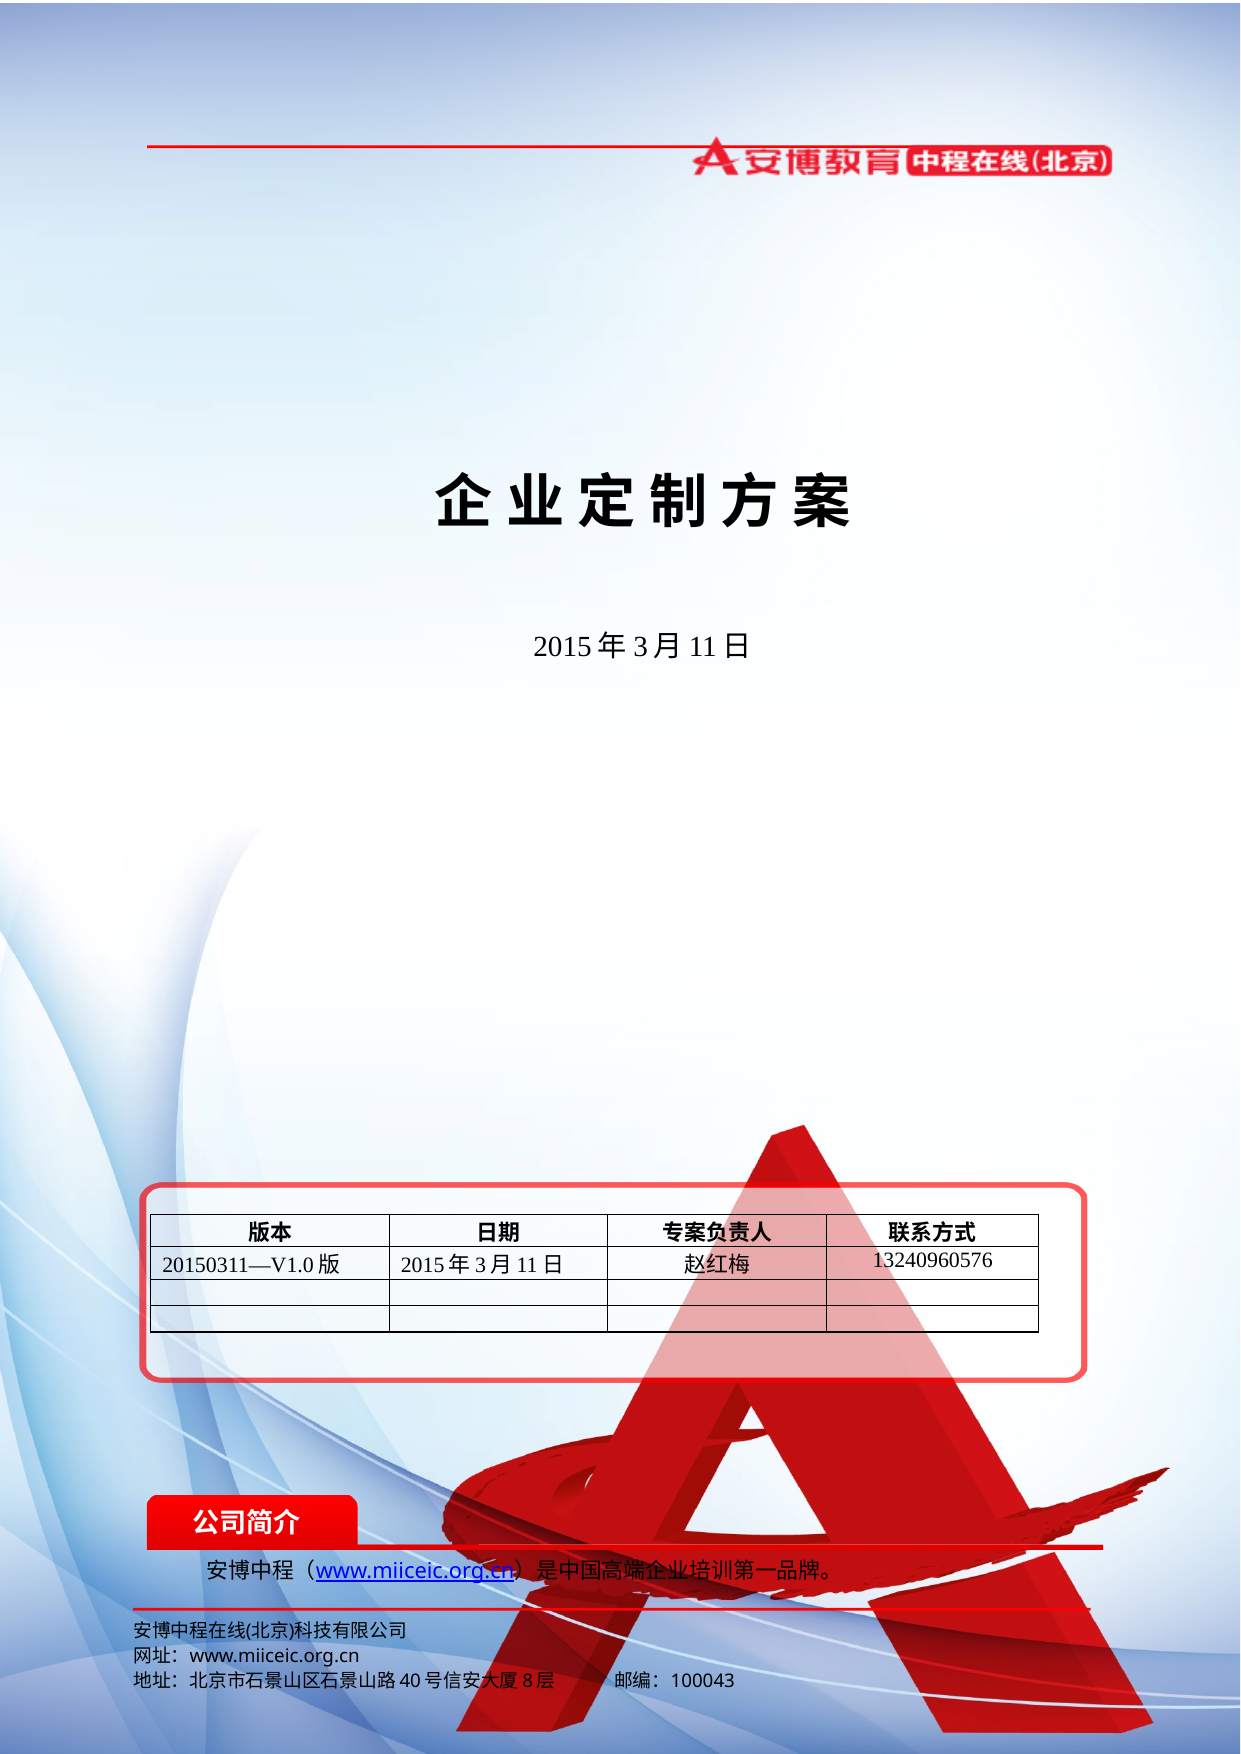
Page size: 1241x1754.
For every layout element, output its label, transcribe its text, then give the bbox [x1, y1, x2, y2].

table_cell 13240960576 [827, 1247, 1038, 1279]
table_cell 2015年3月11日 [390, 1247, 607, 1279]
table_cell [390, 1280, 607, 1305]
table_cell [827, 1306, 1038, 1331]
table_header 联系方式 [827, 1215, 1038, 1246]
text 企 业 定 制 方 案 [162, 448, 1122, 546]
table_header 日期 [390, 1215, 607, 1246]
picture [0, 3, 1241, 1754]
table_cell 赵红梅 [608, 1247, 826, 1279]
table_header 版本 [151, 1215, 389, 1246]
text 公司简介 [162, 1488, 1122, 1553]
text 2015年 3月11日 [162, 611, 1122, 676]
table_cell 20150311—V1.0版 [151, 1247, 389, 1279]
table_cell [608, 1306, 826, 1331]
table_cell [827, 1280, 1038, 1305]
table_cell [608, 1280, 826, 1305]
table_cell [390, 1306, 607, 1331]
table_header 专案负责人 [608, 1215, 826, 1246]
text 安博中程（www.miiceic.org.cn）是中国高端企业培训第一品牌。 [162, 1553, 1122, 1585]
table_cell [151, 1280, 389, 1305]
table_cell [151, 1306, 389, 1331]
